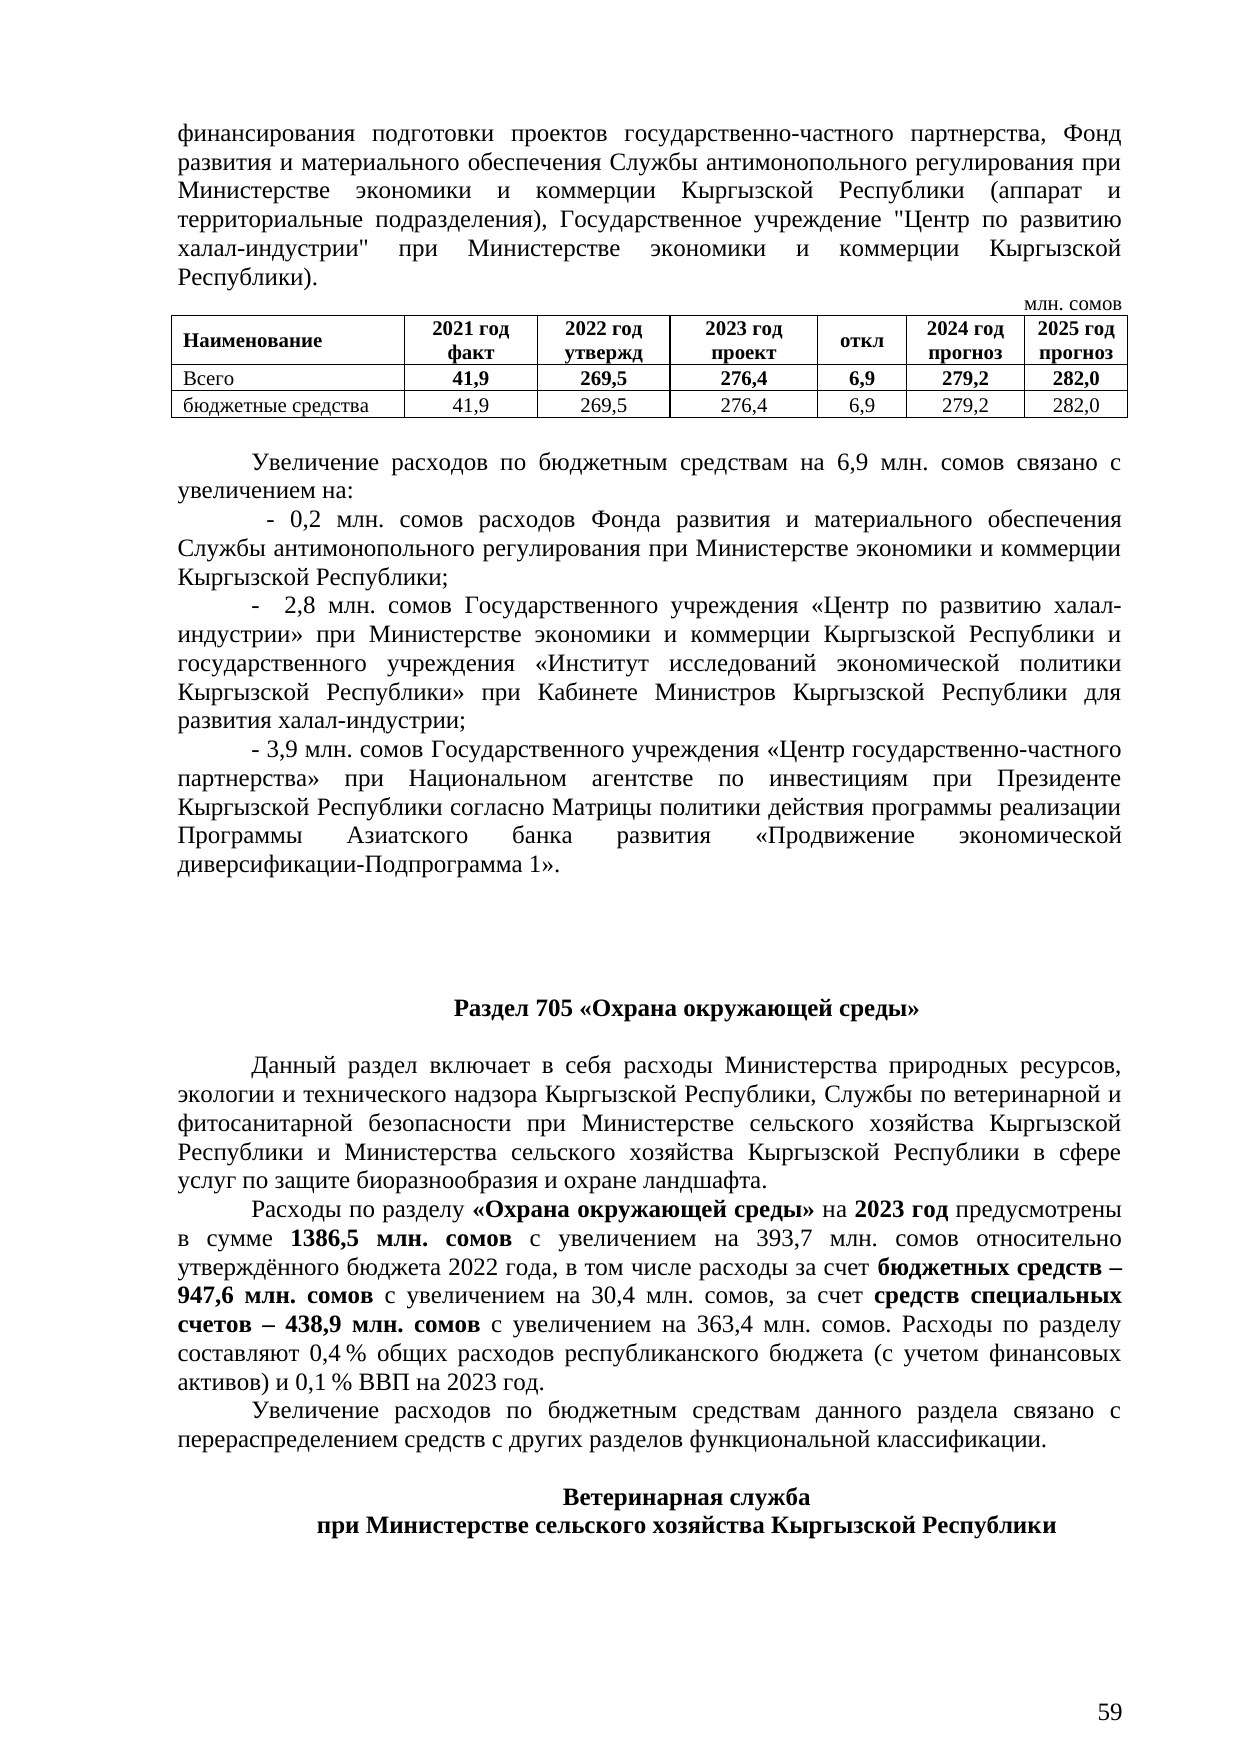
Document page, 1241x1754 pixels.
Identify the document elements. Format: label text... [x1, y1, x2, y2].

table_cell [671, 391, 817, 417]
text Увеличение расходов по бюджетным средствам данного раздела связано с перераспределением средств с других разделов функциональной классификации. [177, 1396, 1122, 1453]
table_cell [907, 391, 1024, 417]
text при Министерстве сельского хозяйства Кыргызской Республики [177, 1511, 1122, 1539]
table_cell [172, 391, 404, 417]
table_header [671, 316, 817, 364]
text - 2,8 млн. сомов Государственного учреждения «Центр по развитию халал-индустрии» при Министерстве экономики и коммерции Кыргызской Республики и государственного учреждения «Институт исследований экономической политики Кыргызской Республики» при Кабинете Министров Кыргызской Республики для развития халал-индустрии; [177, 591, 1122, 734]
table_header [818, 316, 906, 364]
text Увеличение расходов по бюджетным средствам на 6,9 млн. сомов связано с увеличением на: [177, 447, 1122, 504]
text Раздел 705 «Охрана окружающей среды» [177, 993, 1122, 1022]
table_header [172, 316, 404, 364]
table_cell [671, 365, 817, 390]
text - 3,9 млн. сомов Государственного учреждения «Центр государственно-частного партнерства» при Национальном агентстве по инвестициям при Президенте Кыргызской Республики согласно Матрицы политики действия программы реализации Программы Азиатского банка развития «Продвижение экономической диверсификации-Подпрограмма 1». [177, 734, 1122, 878]
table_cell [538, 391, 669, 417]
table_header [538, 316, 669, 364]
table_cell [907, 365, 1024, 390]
text Данный раздел включает в себя расходы Министерства природных ресурсов, экологии и технического надзора Кыргызской Республики, Службы по ветеринарной и фитосанитарной безопасности при Министерстве сельского хозяйства Кыргызской Республики и Министерства сельского хозяйства Кыргызской Республики в сфере услуг по защите биоразнообразия и охране ландшафта. [177, 1051, 1122, 1194]
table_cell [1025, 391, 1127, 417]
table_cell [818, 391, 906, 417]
text млн. сомов [313, 291, 1122, 315]
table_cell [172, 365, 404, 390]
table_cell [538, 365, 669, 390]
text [177, 118, 1122, 291]
text - 0,2 млн. сомов расходов Фонда развития и материального обеспечения Службы антимонопольного регулирования при Министерстве экономики и коммерции Кыргызской Республики; [177, 504, 1122, 591]
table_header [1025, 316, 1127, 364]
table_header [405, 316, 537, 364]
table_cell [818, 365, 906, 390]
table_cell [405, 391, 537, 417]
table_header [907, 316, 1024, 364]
text Расходы по разделу «Охрана окружающей среды» на 2023 год предусмотрены в сумме 1386,5 млн. сомов с увеличением на 393,7 млн. сомов относительно утверждённого бюджета 2022 года, в том числе расходы за счет бюджетных средств – 947,6 млн. сомов с увеличением на 30,4 млн. сомов, за счет средств специальных счетов – 438,9 млн. сомов с увеличением на 363,4 млн. сомов. Расходы по разделу составляют 0,4 % общих расходов республиканского бюджета (с учетом финансовых активов) и 0,1 % ВВП на 2023 год. [177, 1194, 1122, 1396]
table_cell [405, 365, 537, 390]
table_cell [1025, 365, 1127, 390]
text Ветеринарная служба [177, 1482, 1122, 1511]
